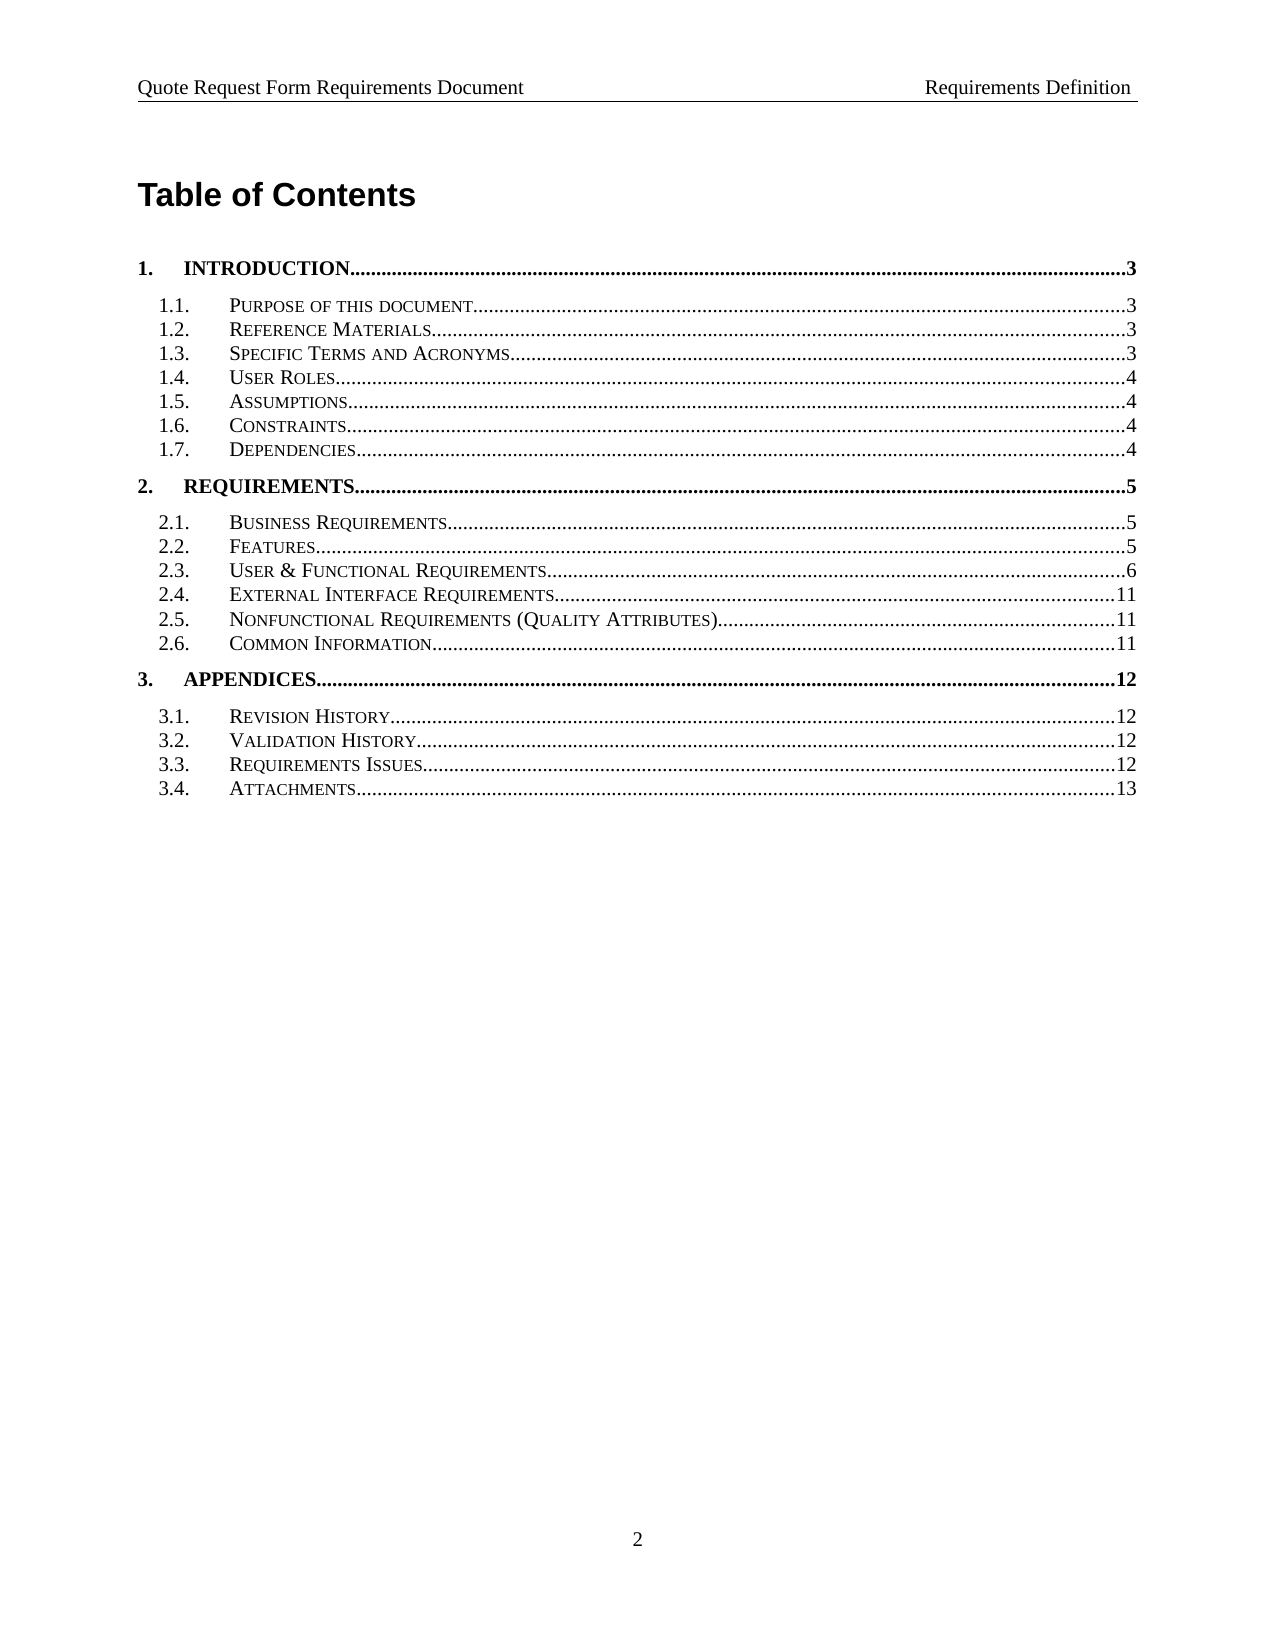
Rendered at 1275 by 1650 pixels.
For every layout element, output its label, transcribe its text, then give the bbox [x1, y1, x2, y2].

text 1.7. Dependencies 4 [158, 437, 1138, 461]
text 1.3. Specific Terms and Acronyms 3 [158, 341, 1138, 365]
text 1.5. Assumptions 4 [158, 389, 1138, 413]
text 2.2. Features 5 [158, 534, 1138, 558]
text 2.5. Nonfunctional Requirements (Quality Attributes) 11 [158, 606, 1138, 631]
text 1. Introduction 3 [137, 256, 1138, 280]
text 1.1. Purpose of this document 3 [158, 293, 1138, 317]
text 1.2. Reference Materials 3 [158, 317, 1138, 341]
text 2.3. User & Functional Requirements 6 [158, 558, 1138, 582]
text 2. Requirements 5 [137, 474, 1138, 498]
text 1.4. User Roles 4 [158, 365, 1138, 389]
text 3.4. Attachments 13 [158, 776, 1138, 800]
text 3.1. Revision History 12 [158, 704, 1138, 728]
text 3.2. Validation History 12 [158, 728, 1138, 752]
text 3.3. Requirements Issues 12 [158, 752, 1138, 776]
text 2.6. Common Information 11 [158, 631, 1138, 654]
text 3. Appendices 12 [137, 667, 1138, 691]
text 2.4. External Interface Requirements 11 [158, 582, 1138, 606]
text 2.1. Business Requirements 5 [158, 510, 1138, 534]
title Table of Contents [137, 175, 1138, 213]
text 1.6. Constraints 4 [158, 413, 1138, 437]
